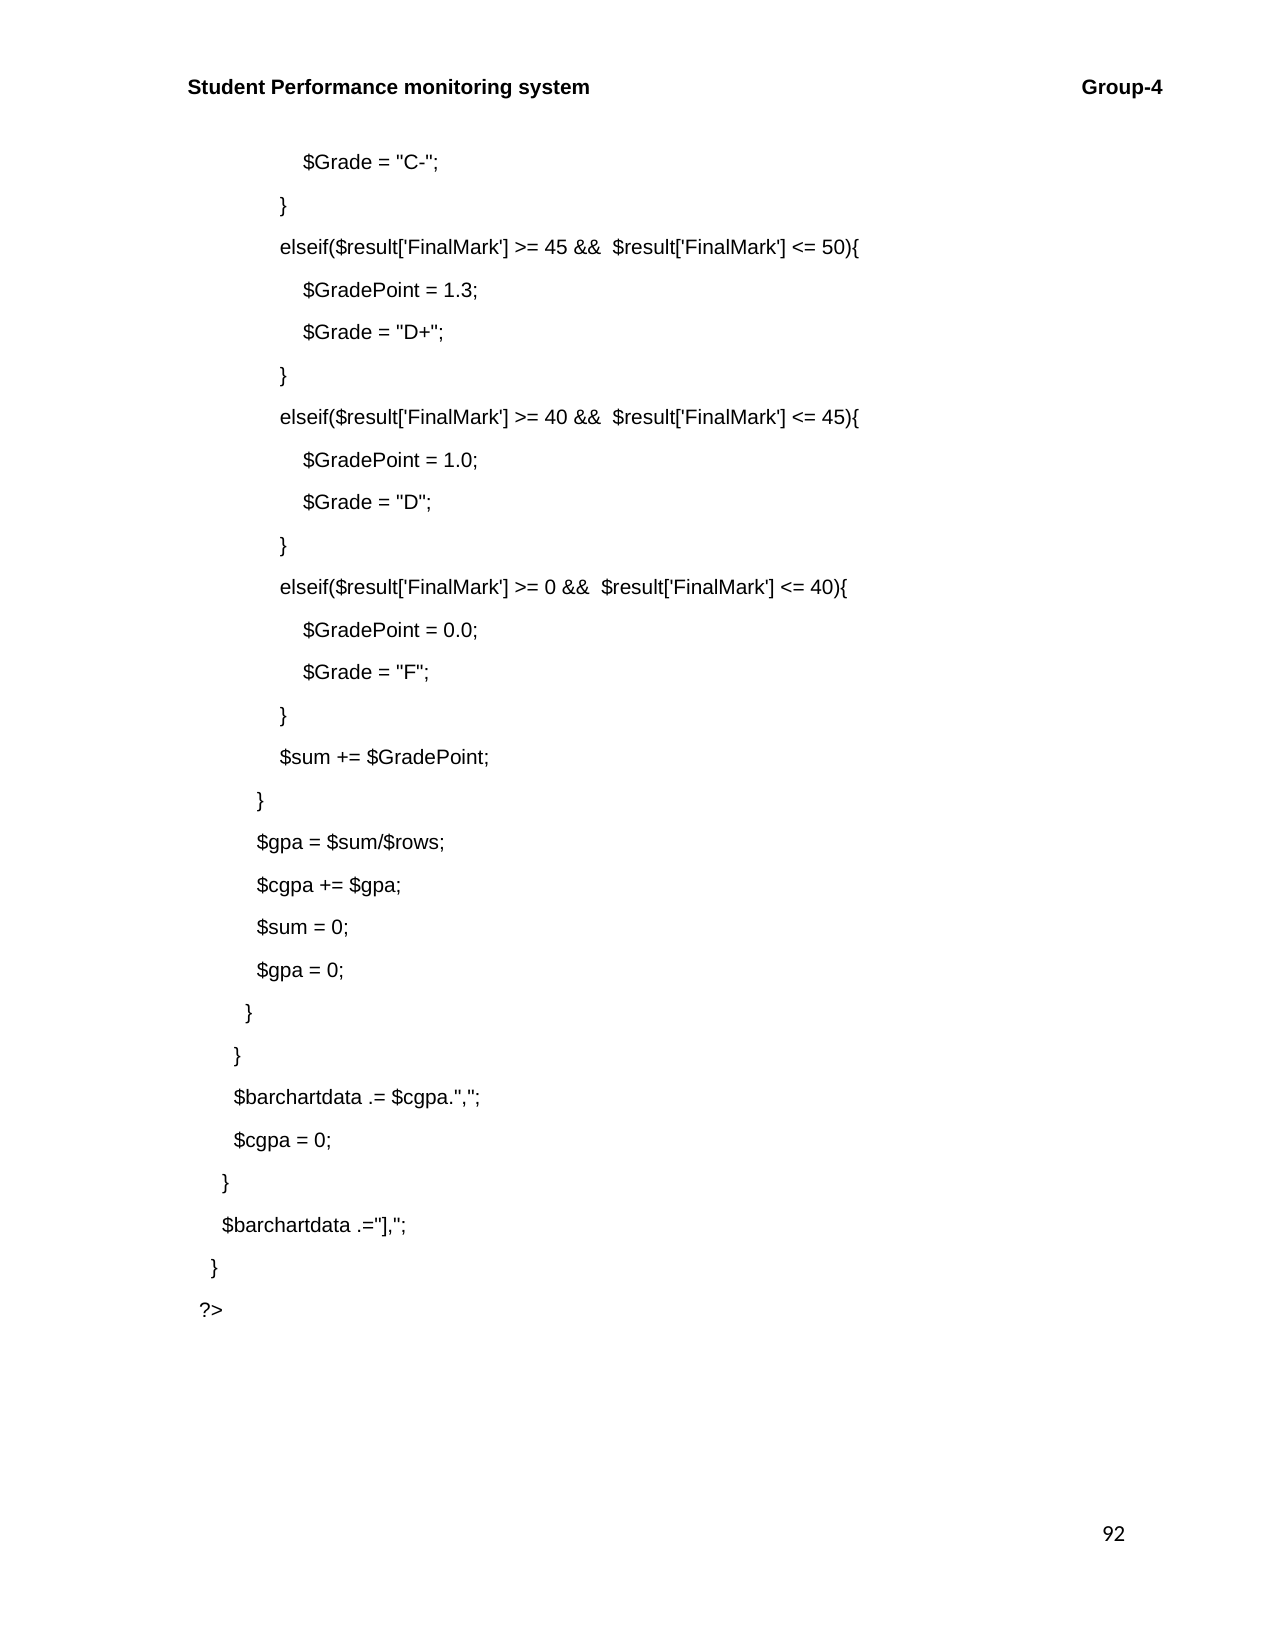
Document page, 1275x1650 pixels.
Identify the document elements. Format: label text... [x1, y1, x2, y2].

text $Grade = "C-"; [187, 150, 1125, 174]
text $barchartdata .= $cgpa.","; [187, 1085, 1125, 1109]
text } [187, 1042, 1125, 1066]
text $gpa = $sum/$rows; [187, 830, 1125, 854]
text elseif($result['FinalMark'] >= 40 && $result['FinalMark'] <= 45){ [187, 405, 1125, 429]
text $GradePoint = 1.0; [187, 447, 1125, 471]
text $Grade = "F"; [187, 660, 1125, 684]
text } [187, 362, 1125, 386]
text $Grade = "D"; [187, 490, 1125, 514]
text $GradePoint = 0.0; [187, 617, 1125, 641]
text $cgpa = 0; [187, 1127, 1125, 1151]
text $sum = 0; [187, 915, 1125, 939]
text $cgpa += $gpa; [187, 872, 1125, 896]
text } [187, 1255, 1125, 1279]
text $GradePoint = 1.3; [187, 277, 1125, 301]
text } [187, 787, 1125, 811]
text $sum += $GradePoint; [187, 745, 1125, 769]
text } [187, 702, 1125, 726]
text } [187, 1000, 1125, 1024]
text ?> [187, 1297, 1125, 1321]
text $gpa = 0; [187, 957, 1125, 981]
text } [187, 532, 1125, 556]
text elseif($result['FinalMark'] >= 0 && $result['FinalMark'] <= 40){ [187, 575, 1125, 599]
text elseif($result['FinalMark'] >= 45 && $result['FinalMark'] <= 50){ [187, 235, 1125, 259]
text } [187, 1170, 1125, 1194]
text $barchartdata .="],"; [187, 1212, 1125, 1236]
text } [187, 192, 1125, 216]
text $Grade = "D+"; [187, 320, 1125, 344]
